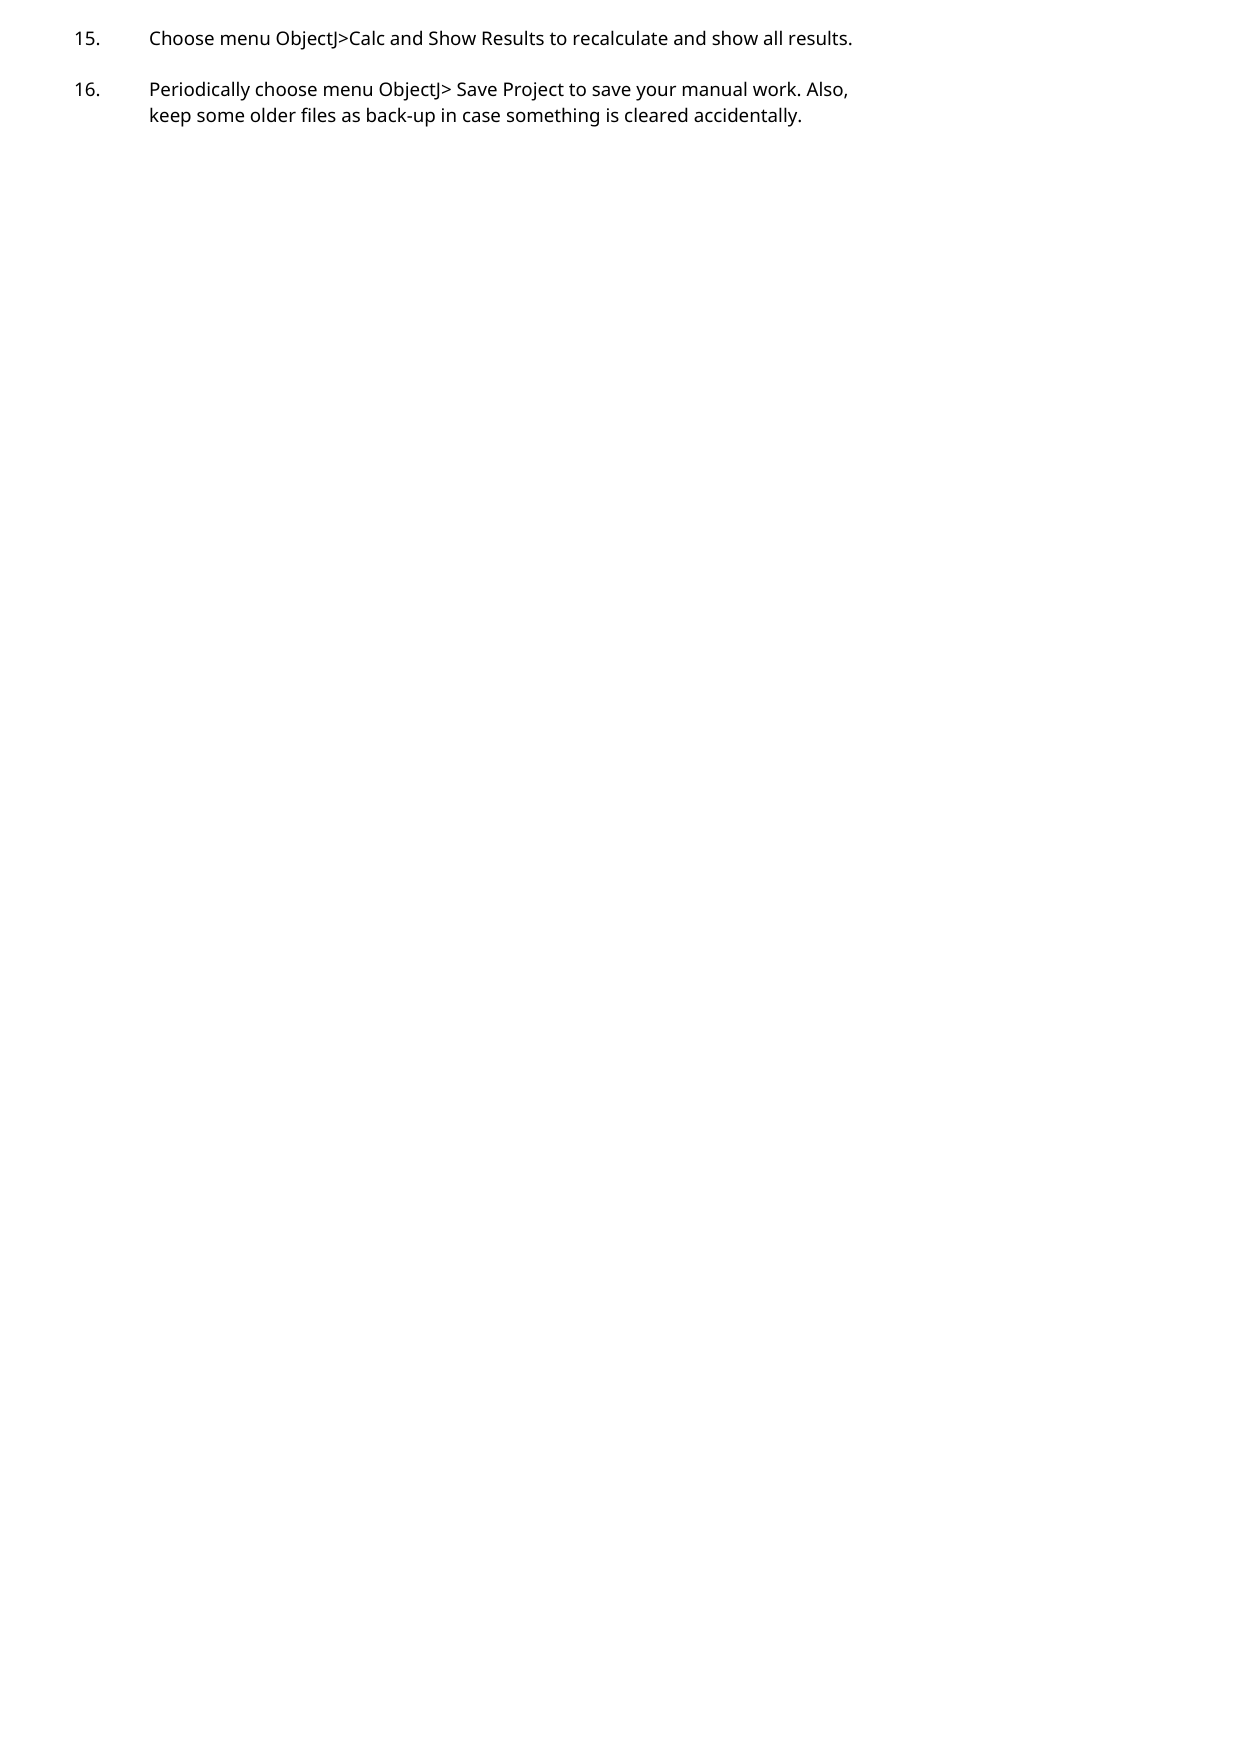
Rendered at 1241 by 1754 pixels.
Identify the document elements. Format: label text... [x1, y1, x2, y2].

text 15. Choose menu ObjectJ>Calc and Show Results to recalculate and show all results. [74, 26, 1182, 51]
text 16. Periodically choose menu ObjectJ> Save Project to save your manual work. Also, [74, 77, 1182, 102]
text keep some older files as back-up in case something is cleared accidentally. [74, 102, 1182, 128]
